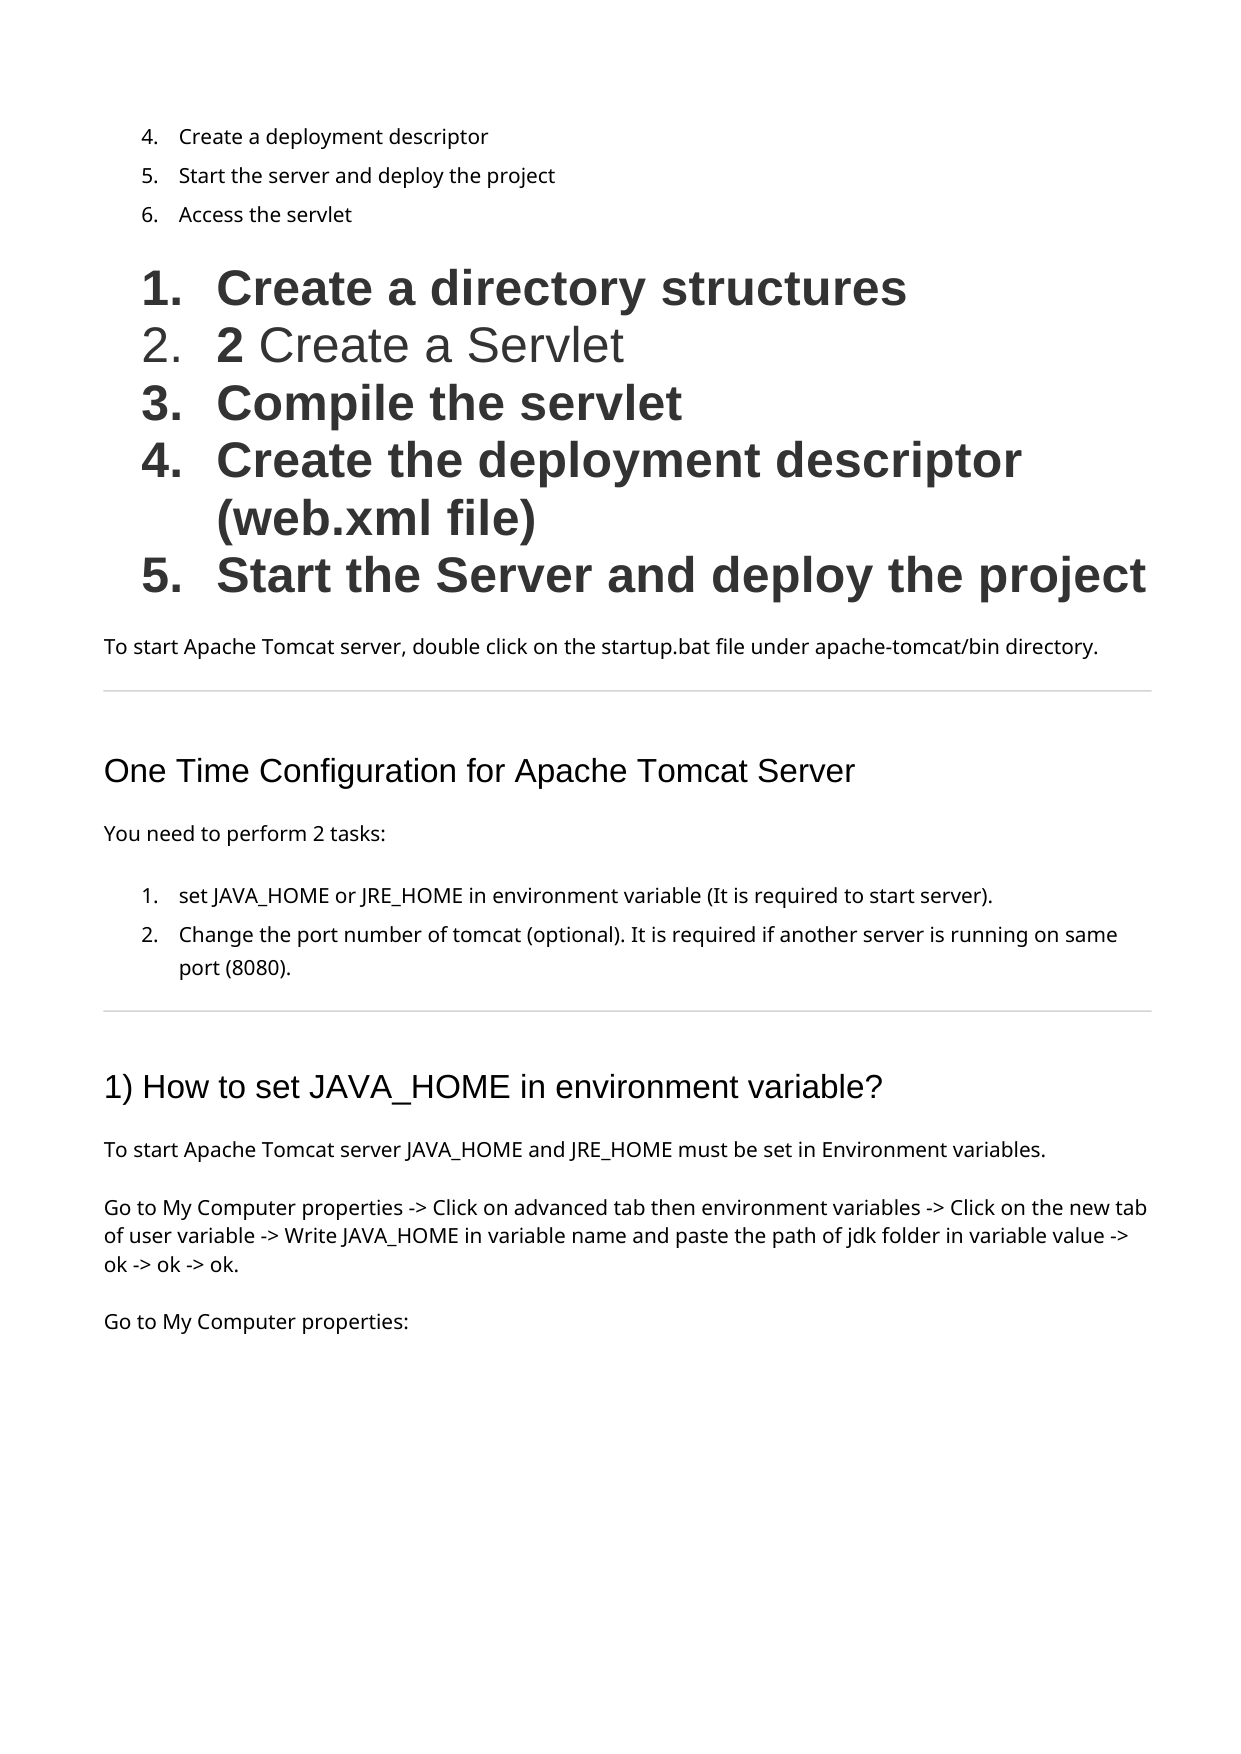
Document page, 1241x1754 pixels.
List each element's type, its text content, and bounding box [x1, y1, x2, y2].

list Create a directory structures [141, 258, 1152, 316]
subtitle One Time Configuration for Apache Tomcat Server [103, 751, 1152, 790]
list Access the servlet [141, 196, 1152, 229]
list 2 Create a Servlet [141, 316, 1152, 373]
list Create the deployment descriptor (web.xml file) [141, 431, 1152, 546]
text Go to My Computer properties -> Click on advanced tab then environment variables -> Click on the new tab of user variable -> Write JAVA_HOME in variable name and paste the path of jdk folder in variable value -> ok -> ok -> ok. [103, 1193, 1152, 1278]
text To start Apache Tomcat server, double click on the startup.bat file under apache-tomcat/bin directory. [103, 632, 1152, 661]
text You need to perform 2 tasks: [103, 819, 1152, 847]
list Start the Server and deploy the project [141, 546, 1152, 603]
list Create a deployment descriptor [141, 118, 1152, 151]
list Start the server and deploy the project [141, 157, 1152, 190]
text Go to My Computer properties: [103, 1307, 1152, 1336]
list Compile the servlet [141, 373, 1152, 431]
list Change the port number of tomcat (optional). It is required if another server is running on same port (8080). [141, 916, 1152, 981]
list set JAVA_HOME or JRE_HOME in environment variable (It is required to start server). [141, 877, 1152, 909]
text To start Apache Tomcat server JAVA_HOME and JRE_HOME must be set in Environment variables. [103, 1135, 1152, 1164]
subtitle 1) How to set JAVA_HOME in environment variable? [103, 1068, 1152, 1106]
